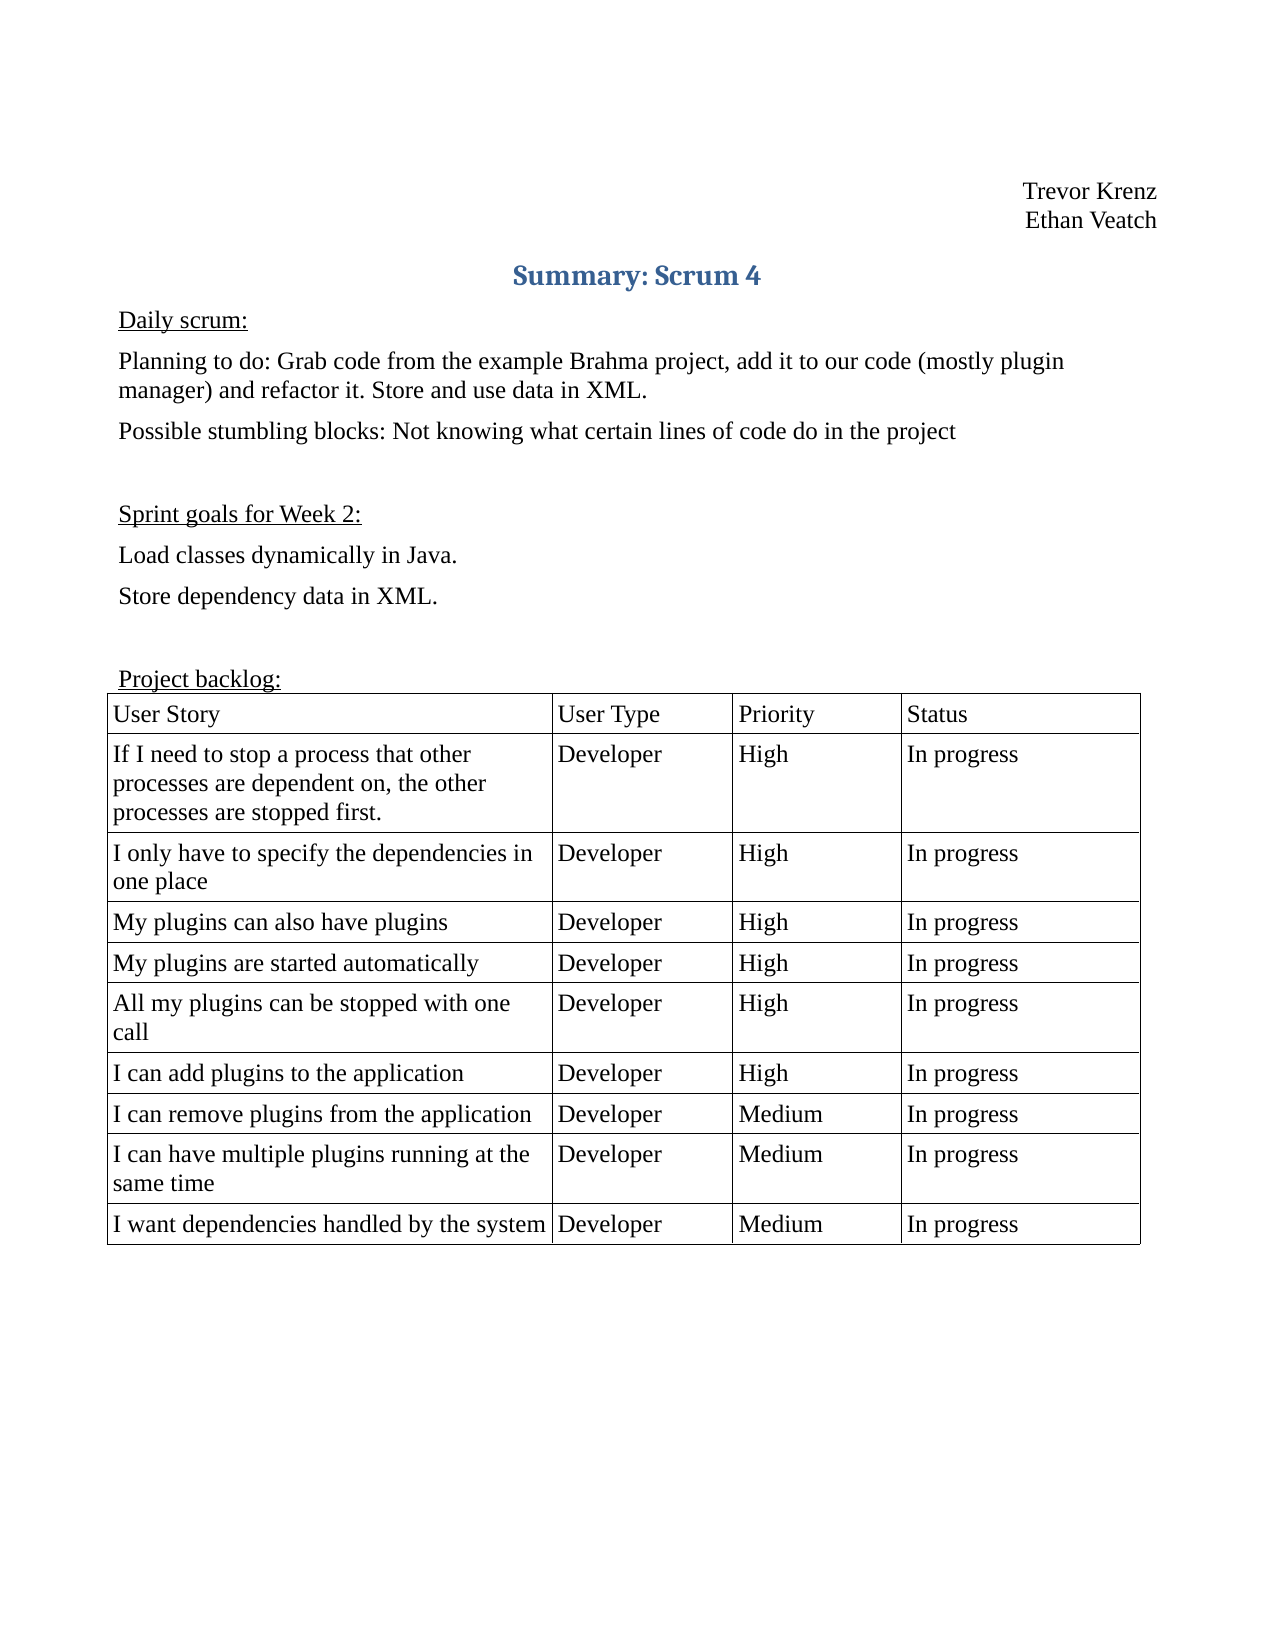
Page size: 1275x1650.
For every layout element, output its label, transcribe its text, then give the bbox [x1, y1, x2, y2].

table_cell Developer [553, 1204, 732, 1243]
table_cell If I need to stop a process that other processes are dependent on, the other processes are stopped first. [108, 734, 552, 831]
text Trevor Krenz [118, 176, 1157, 205]
table_cell Developer [553, 1053, 732, 1092]
table_cell I only have to specify the dependencies in one place [108, 833, 552, 901]
table_cell In progress [902, 942, 1140, 982]
text Daily scrum: [118, 305, 1157, 334]
table_cell High [733, 1053, 901, 1092]
table_cell Developer [553, 1134, 732, 1203]
text Store dependency data in XML. [118, 581, 1157, 610]
table_cell Medium [733, 1134, 901, 1203]
table_cell Medium [733, 1204, 901, 1243]
text Planning to do: Grab code from the example Brahma project, add it to our code (mostly plugin manager) and refactor it. Store and use data in XML. [118, 346, 1157, 404]
table_cell Medium [733, 1094, 901, 1133]
table_cell Developer [553, 902, 732, 942]
table_cell My plugins are started automatically [108, 943, 552, 982]
table_cell I want dependencies handled by the system [108, 1204, 552, 1243]
table_cell High [733, 734, 901, 831]
table_cell In progress [902, 733, 1140, 831]
table_cell Developer [553, 833, 732, 901]
table_header User Story [108, 694, 552, 733]
text Load classes dynamically in Java. [118, 540, 1157, 569]
table_cell In progress [902, 831, 1140, 901]
table_cell In progress [902, 901, 1140, 942]
table_cell Developer [553, 734, 732, 831]
table_cell In progress [902, 982, 1140, 1052]
text Ethan Veatch [118, 205, 1157, 234]
table_cell In progress [902, 1133, 1140, 1203]
table_cell Developer [553, 983, 732, 1052]
table_header User Type [553, 694, 732, 733]
table_cell In progress [902, 1093, 1140, 1133]
table_cell High [733, 902, 901, 942]
table_cell High [733, 833, 901, 901]
text Possible stumbling blocks: Not knowing what certain lines of code do in the project [118, 416, 1157, 445]
table_cell In progress [902, 1052, 1140, 1092]
table_header Status [902, 694, 1140, 733]
table_cell Developer [553, 1094, 732, 1133]
table_cell I can add plugins to the application [108, 1053, 552, 1092]
text Project backlog: [118, 664, 1157, 692]
table_cell My plugins can also have plugins [108, 902, 552, 942]
table_cell High [733, 983, 901, 1052]
text Sprint goals for Week 2: [118, 499, 1157, 527]
table_cell In progress [902, 1203, 1140, 1243]
subtitle Summary: Scrum 4 [118, 259, 1157, 292]
table_cell I can remove plugins from the application [108, 1094, 552, 1133]
table_cell Developer [553, 943, 732, 982]
table_cell I can have multiple plugins running at the same time [108, 1134, 552, 1203]
table_header Priority [733, 694, 901, 733]
table_cell All my plugins can be stopped with one call [108, 983, 552, 1052]
table_cell High [733, 943, 901, 982]
